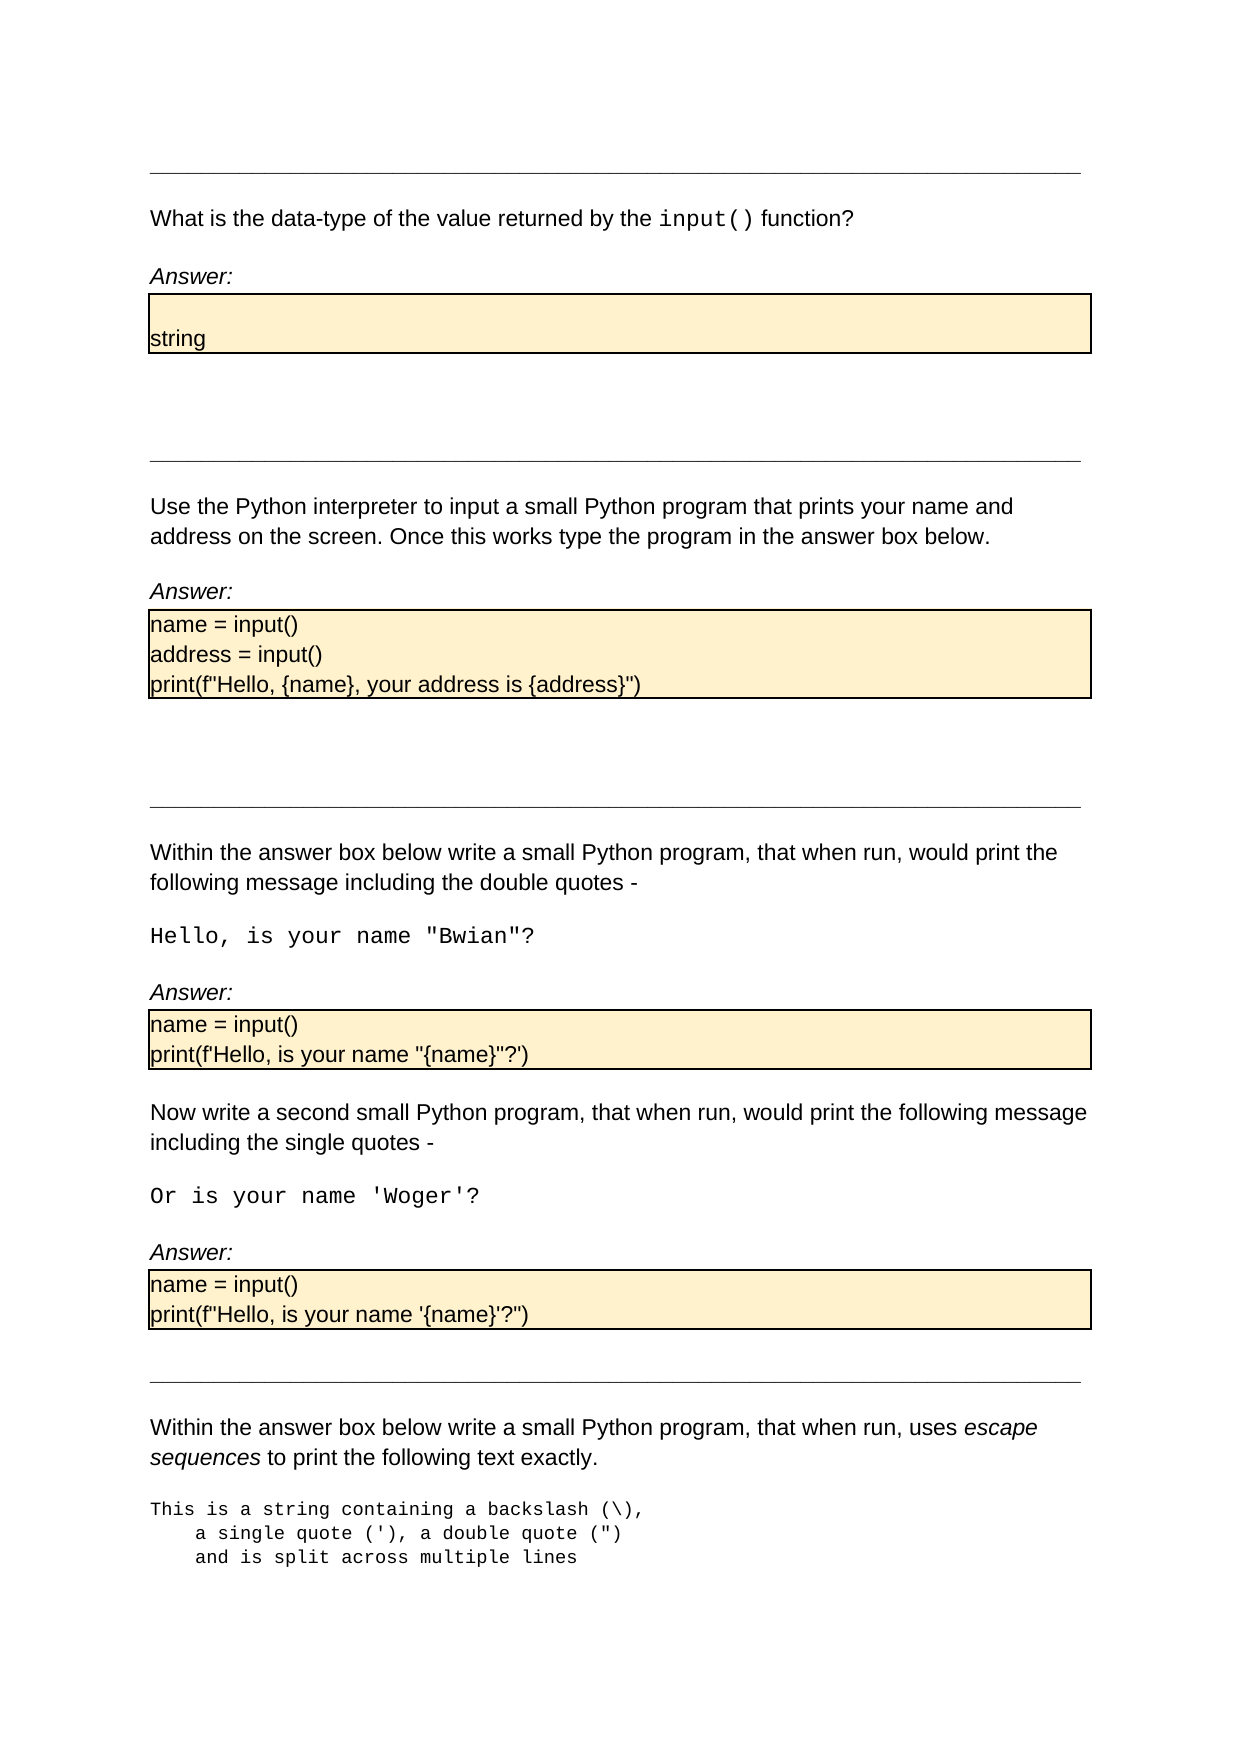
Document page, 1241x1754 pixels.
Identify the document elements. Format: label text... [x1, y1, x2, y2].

text print(f'Hello, is your name "{name}"?') [150, 1039, 1090, 1068]
text Answer: [150, 1239, 1090, 1265]
text print(f"Hello, {name}, your address is {address}") [150, 669, 1090, 697]
text Or is your name 'Woger'? [150, 1184, 1090, 1210]
text Within the answer box below write a small Python program, that when run, uses escape sequences to print the following text exactly. [150, 1414, 1090, 1471]
text Answer: [150, 578, 1090, 605]
text Answer: [150, 263, 1090, 289]
text print(f"Hello, is your name '{name}'?") [150, 1299, 1090, 1328]
text What is the data-type of the value returned by the input() function? [150, 205, 1090, 233]
text name = input() [150, 1271, 1090, 1298]
text string [150, 323, 1090, 352]
text name = input() [150, 1011, 1090, 1038]
text This is a string containing a backslash (\), [150, 1499, 1090, 1521]
text _________________________________________________________________________ [150, 783, 1090, 810]
text Hello, is your name "Bwian"? [150, 924, 1090, 950]
text Within the answer box below write a small Python program, that when run, would print the following message including the double quotes - [150, 839, 1090, 895]
text and is split across multiple lines [150, 1548, 1090, 1569]
text name = input() [150, 611, 1090, 637]
text Use the Python interpreter to input a small Python program that prints your name and address on the screen. Once this works type the program in the answer box below. [150, 493, 1090, 549]
text address = input() [150, 639, 1090, 667]
text _________________________________________________________________________ [150, 438, 1090, 464]
text Now write a second small Python program, that when run, would print the following message including the single quotes - [150, 1099, 1090, 1155]
text a single quote ('), a double quote (") [150, 1524, 1090, 1545]
text _________________________________________________________________________ [150, 1359, 1090, 1385]
text Answer: [150, 979, 1090, 1005]
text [150, 150, 1090, 176]
